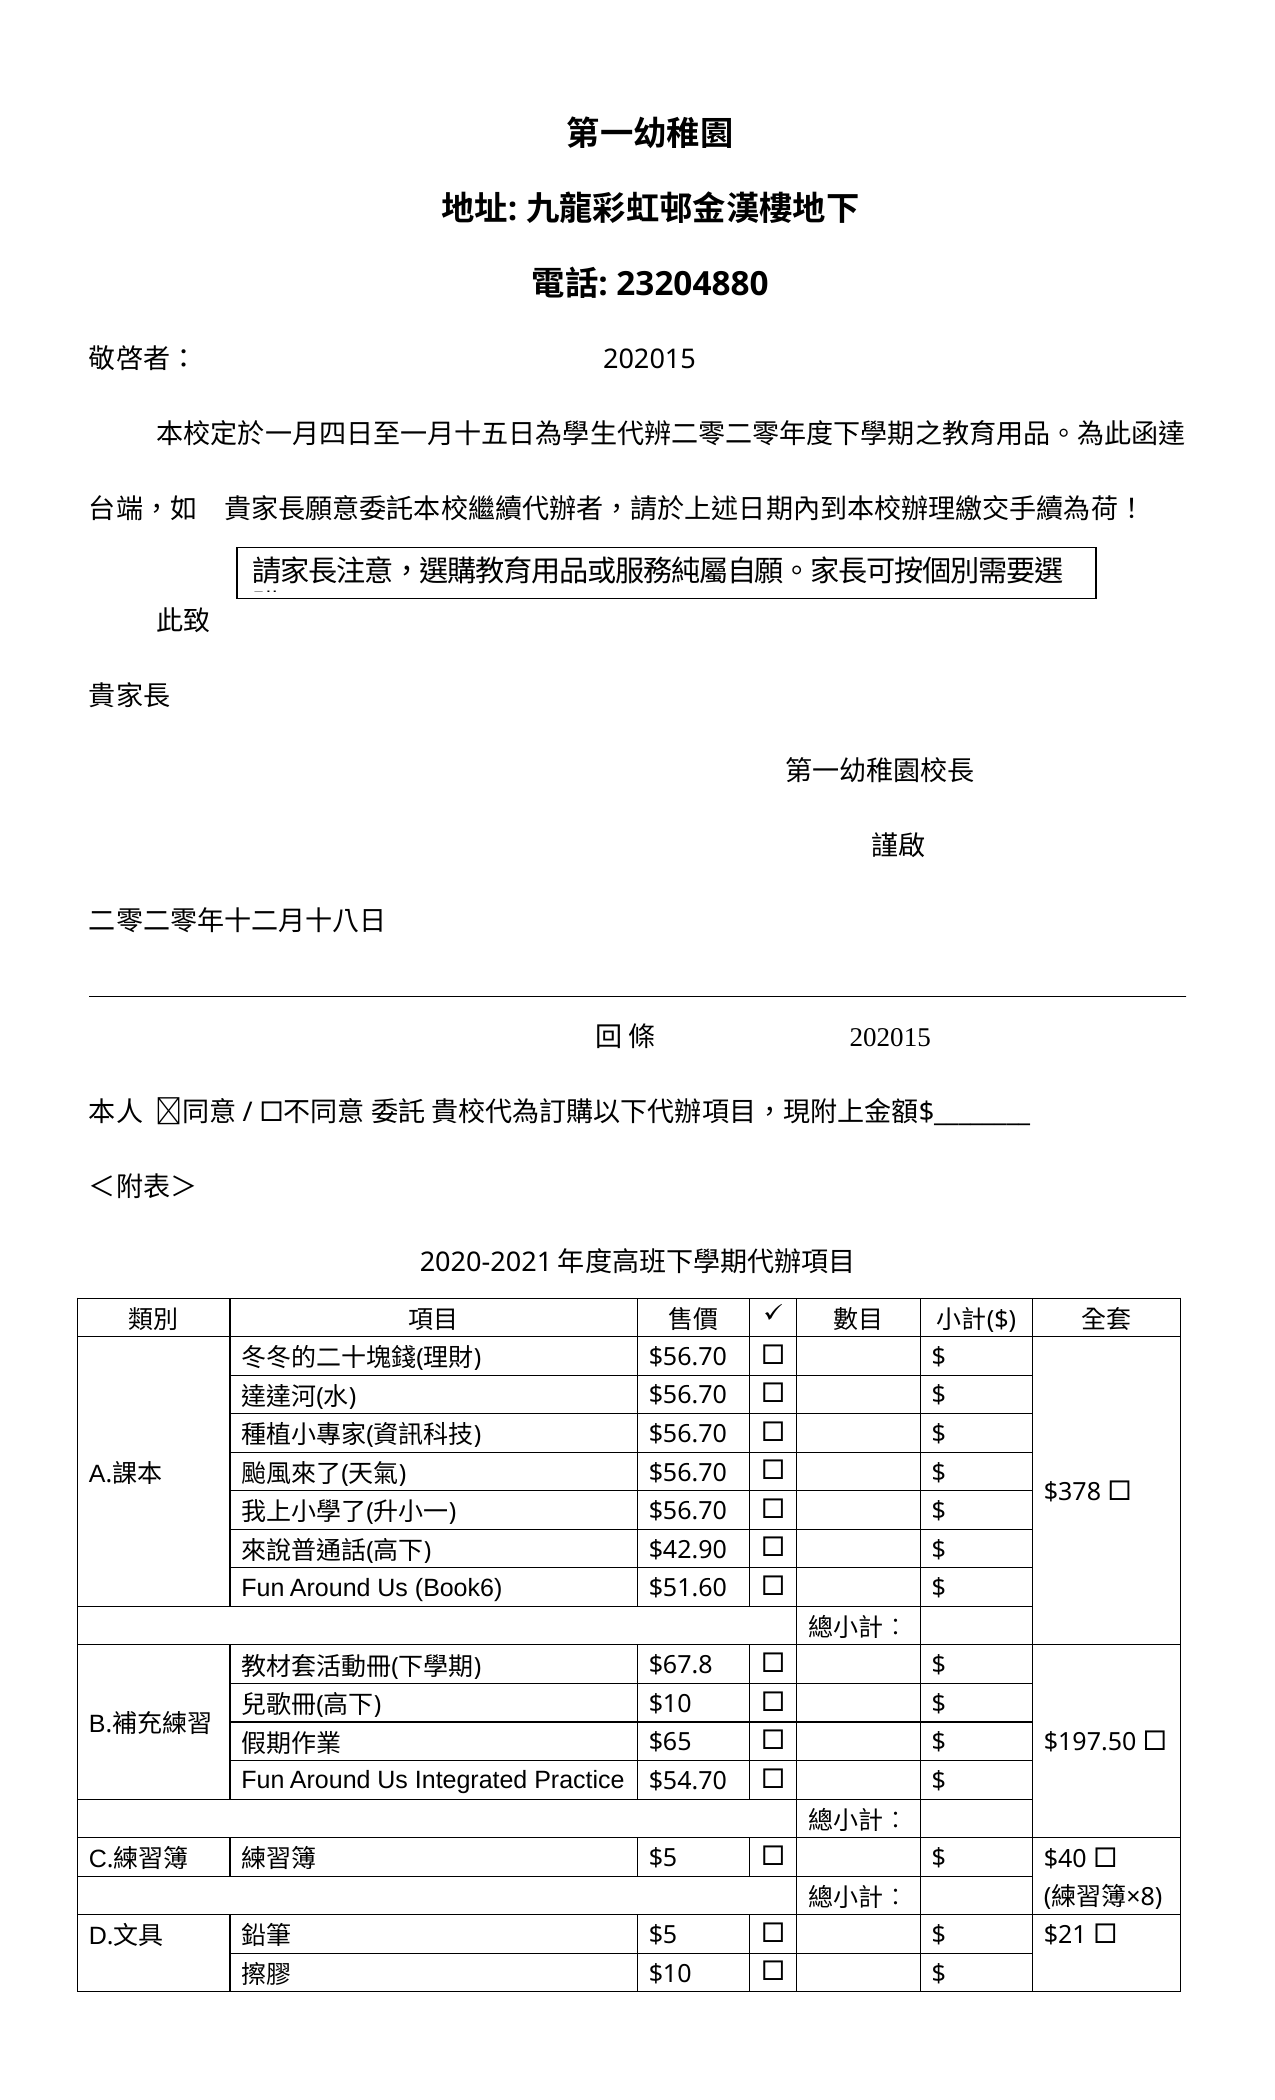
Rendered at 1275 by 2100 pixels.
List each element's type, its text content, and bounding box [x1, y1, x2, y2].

table_cell [750, 1761, 796, 1798]
table_cell [921, 1607, 1032, 1644]
table_header [750, 1299, 796, 1336]
table_header 數目 [797, 1299, 920, 1336]
table_cell $ [921, 1838, 1032, 1876]
text 本校定於一月四日至一月十五日為學生代辨二零二零年度下學期之教育用品。為此函達 台端，如 貴家長願意委託本校繼續代辦者，請於上述日期內到本校辦理繳交手續為荷！ [89, 394, 1186, 544]
table_cell 總小計︰ [797, 1877, 920, 1914]
text 此致 [89, 581, 1186, 656]
text 地址: 九龍彩虹邨金漢樓地下 [114, 169, 1186, 244]
table_cell [797, 1954, 920, 1991]
table_cell [750, 1337, 796, 1374]
table_header 項目 [231, 1299, 637, 1336]
table_cell B.補充練習 [78, 1645, 229, 1798]
table_cell [750, 1568, 796, 1606]
table_cell [797, 1337, 920, 1374]
table_cell $10 [638, 1684, 749, 1721]
table_cell $ [921, 1376, 1032, 1413]
table_cell [797, 1376, 920, 1413]
table_cell $ [921, 1761, 1032, 1798]
table_cell $ [921, 1453, 1032, 1490]
table_cell $378 [1033, 1337, 1180, 1644]
table_cell [750, 1414, 796, 1452]
table_cell $ [921, 1414, 1032, 1452]
table_cell $5 [638, 1915, 749, 1953]
table_cell [750, 1723, 796, 1760]
table_cell $56.70 [638, 1376, 749, 1413]
table_cell Fun Around Us Integrated Practice [231, 1761, 637, 1798]
table_cell $5 [638, 1838, 749, 1876]
table_cell $ [921, 1954, 1032, 1991]
table_cell [750, 1838, 796, 1876]
table_cell [750, 1491, 796, 1529]
table_cell [797, 1491, 920, 1529]
table_cell [750, 1530, 796, 1567]
table_cell $ [921, 1915, 1032, 1953]
table_cell $ [921, 1530, 1032, 1567]
table_cell 假期作業 [231, 1723, 637, 1760]
table_cell [750, 1684, 796, 1721]
table_cell 教材套活動冊(下學期) [231, 1645, 637, 1683]
text ＜附表＞ [89, 1147, 1186, 1222]
table_cell Fun Around Us (Book6) [231, 1568, 637, 1606]
table_cell $56.70 [638, 1453, 749, 1490]
table_cell $42.90 [638, 1530, 749, 1567]
table_cell C.練習簿 [78, 1838, 229, 1876]
table_cell [797, 1530, 920, 1567]
table_cell 來說普通話(高下) [231, 1530, 637, 1567]
table_cell $ [921, 1645, 1032, 1683]
table_cell 達達河(水) [231, 1376, 637, 1413]
table_cell [750, 1376, 796, 1413]
table_cell $ [921, 1723, 1032, 1760]
text 第一幼稚園 [114, 94, 1186, 169]
table_cell $ [921, 1337, 1032, 1374]
table_cell $ [921, 1491, 1032, 1529]
table_cell $56.70 [638, 1414, 749, 1452]
table_cell [797, 1453, 920, 1490]
table_cell [750, 1645, 796, 1683]
table_header 全套 [1033, 1299, 1180, 1336]
text 回 條 202015 [89, 997, 1186, 1072]
table_cell [797, 1838, 920, 1876]
text 貴家長 [89, 656, 1186, 731]
table_cell 我上小學了(升小一) [231, 1491, 637, 1529]
table_cell $67.8 [638, 1645, 749, 1683]
table_cell [78, 1607, 796, 1644]
table_cell $10 [638, 1954, 749, 1991]
text 第一幼稚園校長 [89, 731, 1186, 806]
table_cell [921, 1800, 1032, 1837]
text 謹啟 [89, 806, 1186, 881]
table_cell [797, 1761, 920, 1798]
table_cell [921, 1877, 1032, 1914]
table_cell $56.70 [638, 1491, 749, 1529]
table_cell $40 (練習簿×8) [1033, 1838, 1180, 1914]
text 敬啓者： 202015 [89, 319, 1186, 394]
table_cell 鉛筆 [231, 1915, 637, 1953]
table_cell [78, 1877, 796, 1914]
text 本人 同意 / 不同意 委託 貴校代為訂購以下代辦項目，現附上金額$________ [89, 1072, 1186, 1147]
table_cell [797, 1915, 920, 1953]
table_header 類別 [78, 1299, 229, 1336]
table_cell 種植小專家(資訊科技) [231, 1414, 637, 1452]
table_cell 擦膠 [231, 1954, 637, 1991]
table_cell [750, 1915, 796, 1953]
table_cell [797, 1684, 920, 1721]
text 電話: 23204880 [114, 244, 1186, 319]
table_cell [797, 1645, 920, 1683]
table_cell $197.50 [1033, 1645, 1180, 1837]
table_cell 冬冬的二十塊錢(理財) [231, 1337, 637, 1374]
table_header 小計($) [921, 1299, 1032, 1336]
table_cell $51.60 [638, 1568, 749, 1606]
table_cell [797, 1414, 920, 1452]
table_cell [797, 1723, 920, 1760]
table_cell $21 [1033, 1915, 1180, 1991]
table_cell A.課本 [78, 1337, 229, 1606]
table_cell [750, 1453, 796, 1490]
table_cell $56.70 [638, 1337, 749, 1374]
table_cell D.文具 [78, 1915, 229, 1991]
table_cell 總小計︰ [797, 1800, 920, 1837]
table_header 售價 [638, 1299, 749, 1336]
table_cell 兒歌冊(高下) [231, 1684, 637, 1721]
text 二零二零年十二月十八日 [89, 881, 1186, 956]
table_cell $ [921, 1684, 1032, 1721]
table_cell $65 [638, 1723, 749, 1760]
table_cell 總小計︰ [797, 1607, 920, 1644]
table_cell $54.70 [638, 1761, 749, 1798]
table_cell [78, 1800, 796, 1837]
table_cell $ [921, 1568, 1032, 1606]
table_cell 練習簿 [231, 1838, 637, 1876]
text 2020-2021年度高班下學期代辦項目 [89, 1222, 1186, 1297]
table_cell [750, 1954, 796, 1991]
table_cell [797, 1568, 920, 1606]
table_cell 颱風來了(天氣) [231, 1453, 637, 1490]
